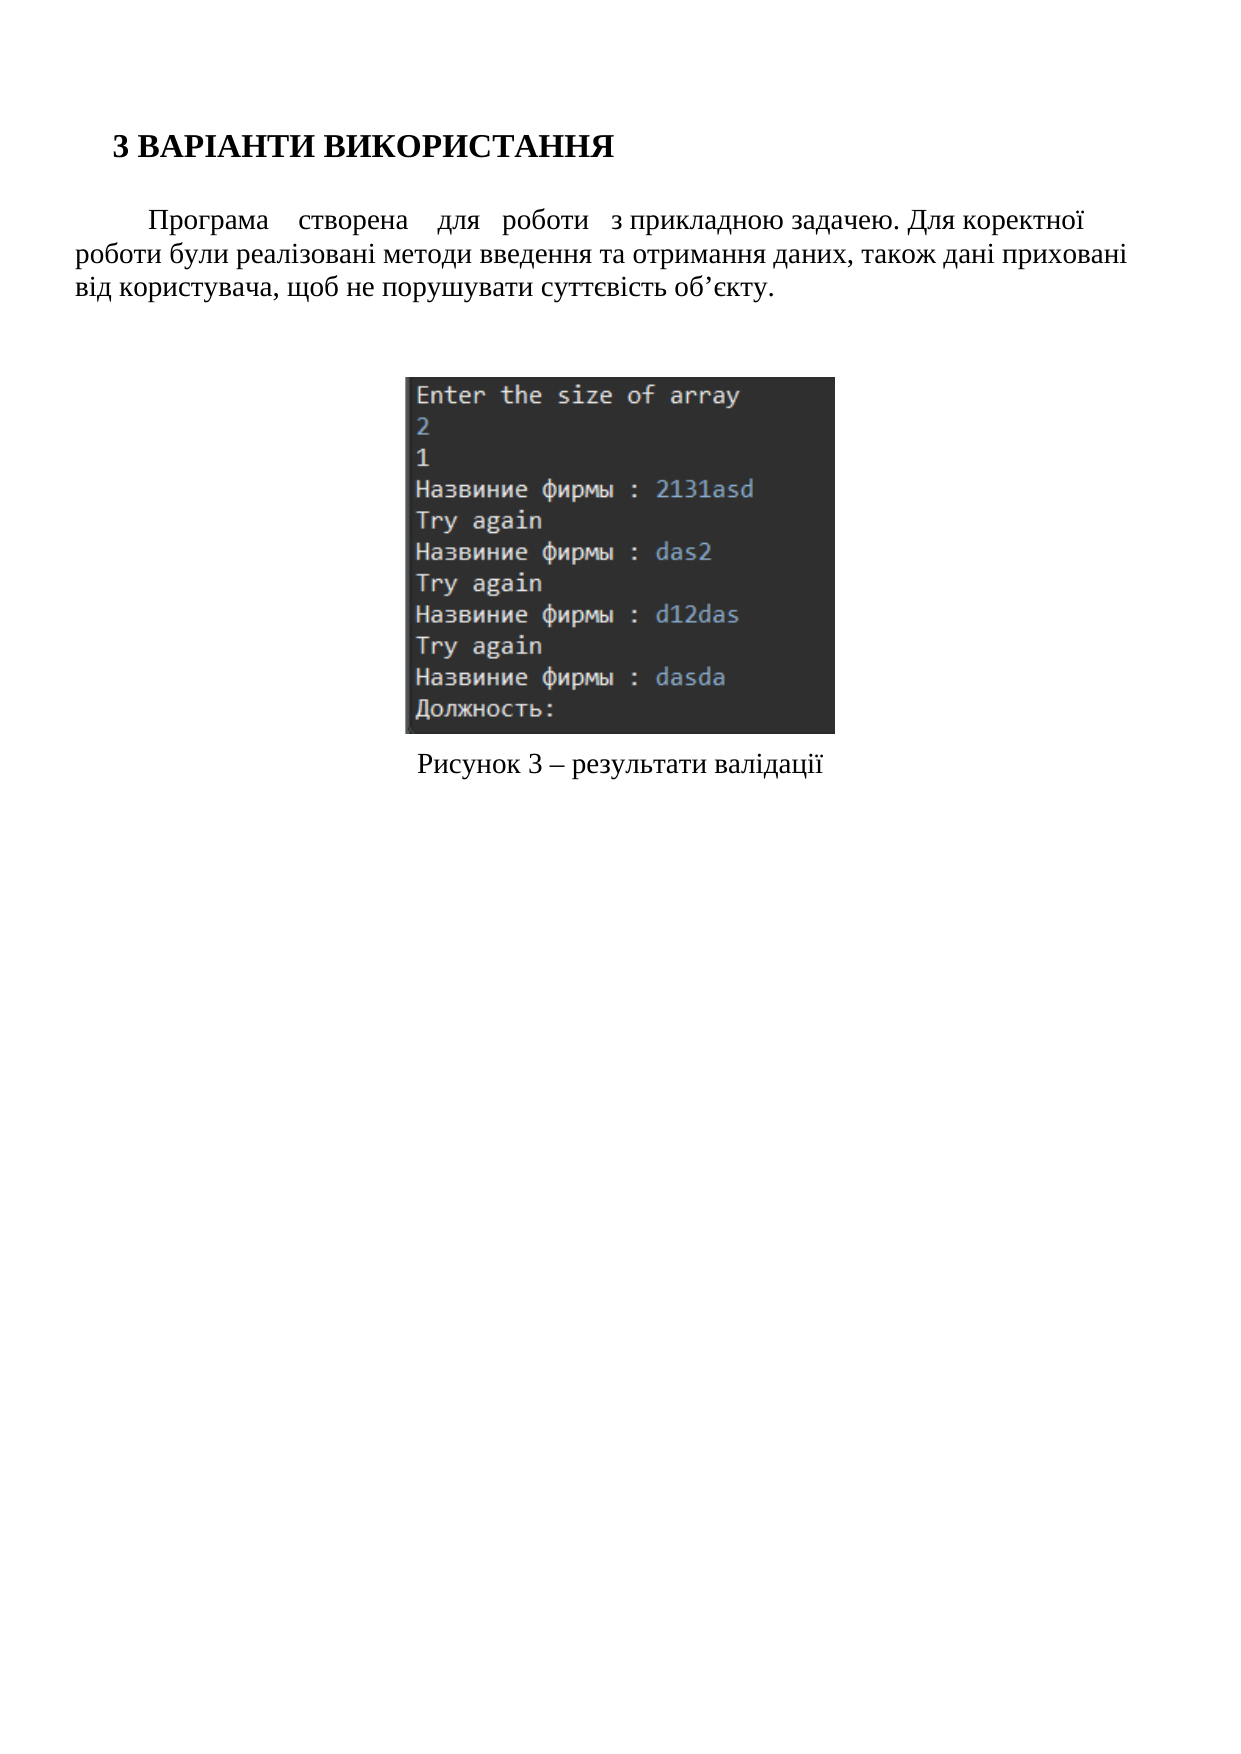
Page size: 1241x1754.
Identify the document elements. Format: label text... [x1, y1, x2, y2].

text 3 ВАРІАНТИ ВИКОРИСТАННЯ Програма створена для роботи з прикладною задачею. Для коректної роботи були реалізовані методи введення та отримання даних, також дані приховані від користувача, щоб не порушувати суттєвість об’єкту. [75, 126, 1165, 331]
picture [405, 377, 835, 734]
text Рисунок 3 – результати валідації [75, 746, 1165, 807]
